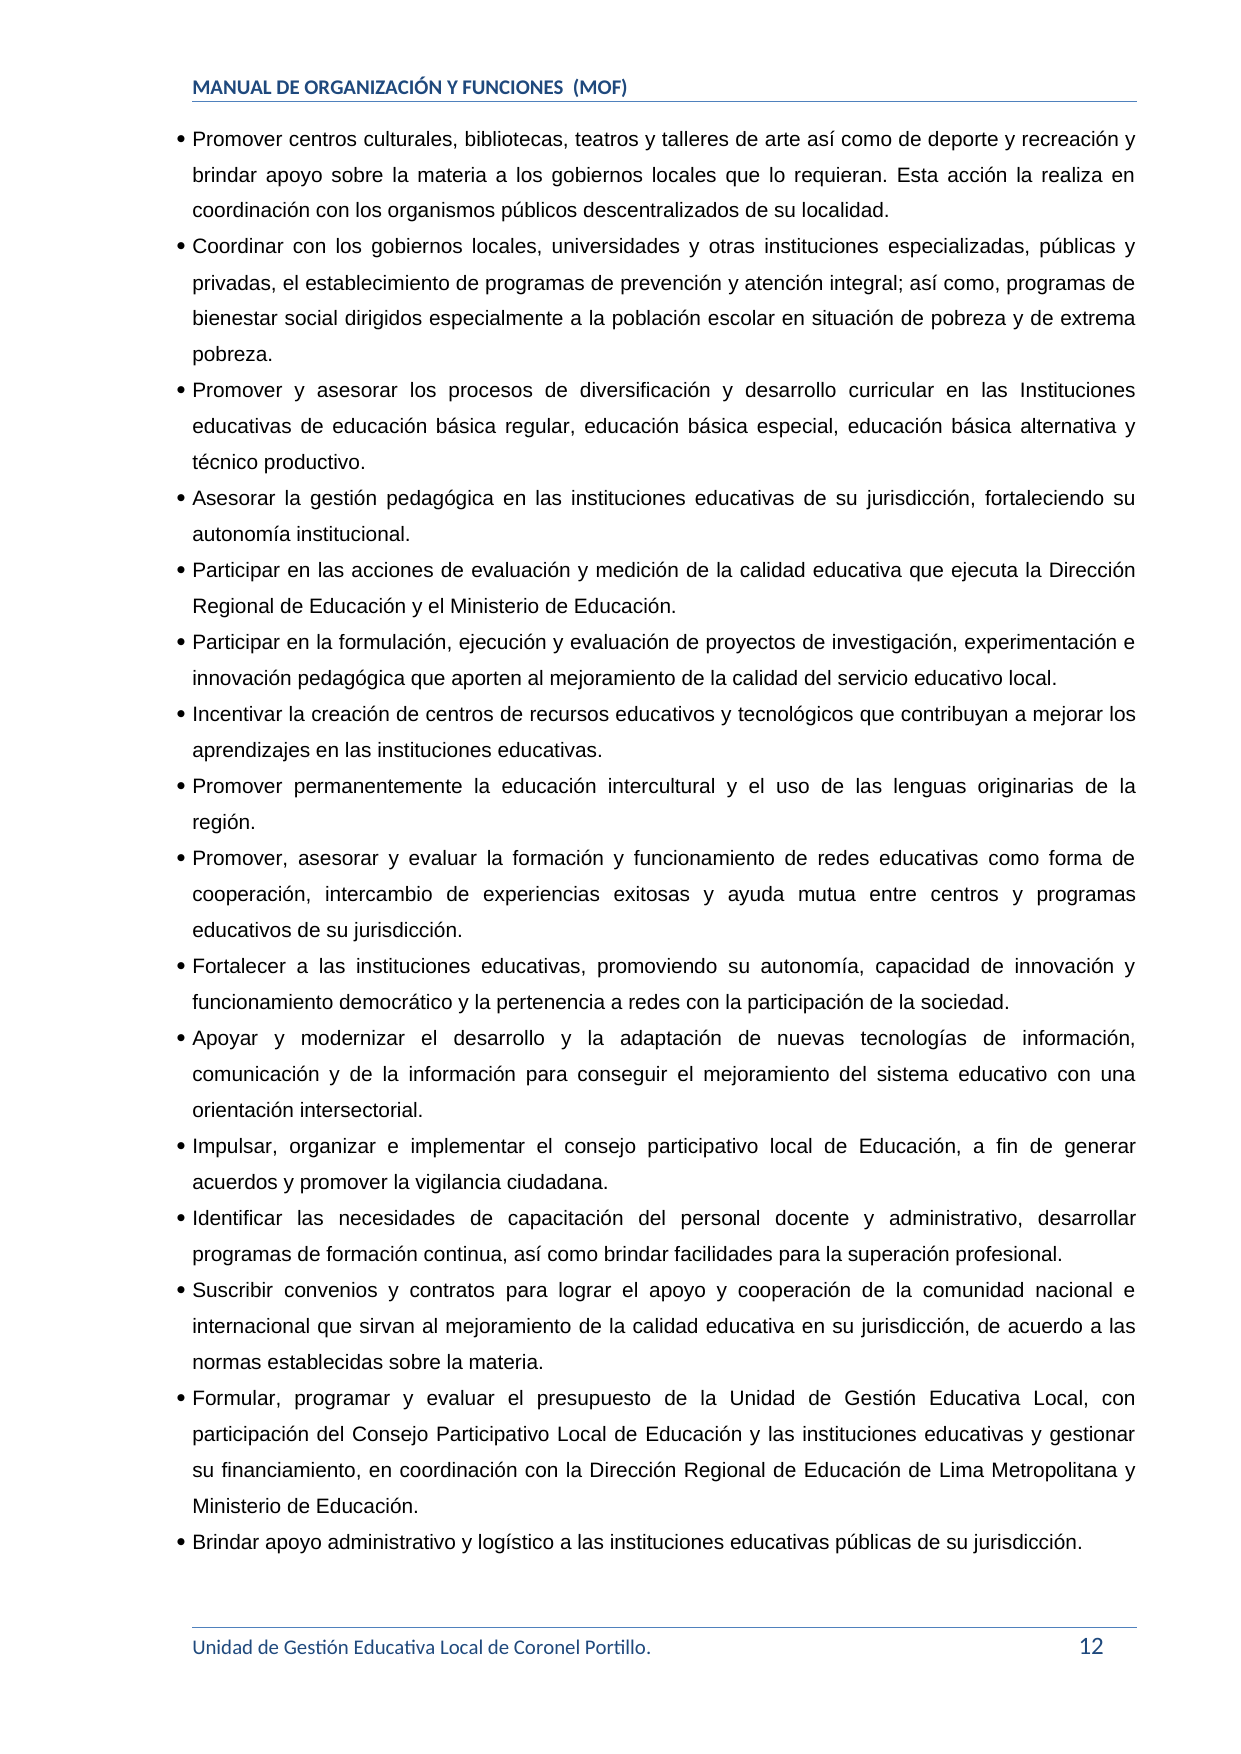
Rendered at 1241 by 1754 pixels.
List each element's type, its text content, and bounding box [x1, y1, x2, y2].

list Asesorar la gestión pedagógica en las instituciones educativas de su jurisdicción, fortaleciendo su autonomía institucional. [177, 486, 1137, 546]
list Promover centros culturales, bibliotecas, teatros y talleres de arte así como de deporte y recreación y brindar apoyo sobre la materia a los gobiernos locales que lo requieran. Esta acción la realiza en coordinación con los organismos públicos descentralizados de su localidad. [177, 126, 1137, 222]
list Participar en las acciones de evaluación y medición de la calidad educativa que ejecuta la Dirección Regional de Educación y el Ministerio de Educación. [177, 558, 1137, 618]
list Identificar las necesidades de capacitación del personal docente y administrativo, desarrollar programas de formación continua, así como brindar facilidades para la superación profesional. [177, 1206, 1137, 1266]
list Suscribir convenios y contratos para lograr el apoyo y cooperación de la comunidad nacional e internacional que sirvan al mejoramiento de la calidad educativa en su jurisdicción, de acuerdo a las normas establecidas sobre la materia. [177, 1278, 1137, 1374]
list Impulsar, organizar e implementar el consejo participativo local de Educación, a fin de generar acuerdos y promover la vigilancia ciudadana. [177, 1134, 1137, 1194]
list Apoyar y modernizar el desarrollo y la adaptación de nuevas tecnologías de información, comunicación y de la información para conseguir el mejoramiento del sistema educativo con una orientación intersectorial. [177, 1026, 1137, 1122]
list Coordinar con los gobiernos locales, universidades y otras instituciones especializadas, públicas y privadas, el establecimiento de programas de prevención y atención integral; así como, programas de bienestar social dirigidos especialmente a la población escolar en situación de pobreza y de extrema pobreza. [177, 234, 1137, 366]
list Brindar apoyo administrativo y logístico a las instituciones educativas públicas de su jurisdicción. [177, 1529, 1137, 1553]
list Incentivar la creación de centros de recursos educativos y tecnológicos que contribuyan a mejorar los aprendizajes en las instituciones educativas. [177, 702, 1137, 762]
list Promover y asesorar los procesos de diversificación y desarrollo curricular en las Instituciones educativas de educación básica regular, educación básica especial, educación básica alternativa y técnico productivo. [177, 378, 1137, 474]
list Participar en la formulación, ejecución y evaluación de proyectos de investigación, experimentación e innovación pedagógica que aporten al mejoramiento de la calidad del servicio educativo local. [177, 630, 1137, 690]
list Promover, asesorar y evaluar la formación y funcionamiento de redes educativas como forma de cooperación, intercambio de experiencias exitosas y ayuda mutua entre centros y programas educativos de su jurisdicción. [177, 846, 1137, 942]
list Formular, programar y evaluar el presupuesto de la Unidad de Gestión Educativa Local, con participación del Consejo Participativo Local de Educación y las instituciones educativas y gestionar su financiamiento, en coordinación con la Dirección Regional de Educación de Lima Metropolitana y Ministerio de Educación. [177, 1386, 1137, 1517]
list Fortalecer a las instituciones educativas, promoviendo su autonomía, capacidad de innovación y funcionamiento democrático y la pertenencia a redes con la participación de la sociedad. [177, 954, 1137, 1014]
list Promover permanentemente la educación intercultural y el uso de las lenguas originarias de la región. [177, 774, 1137, 834]
